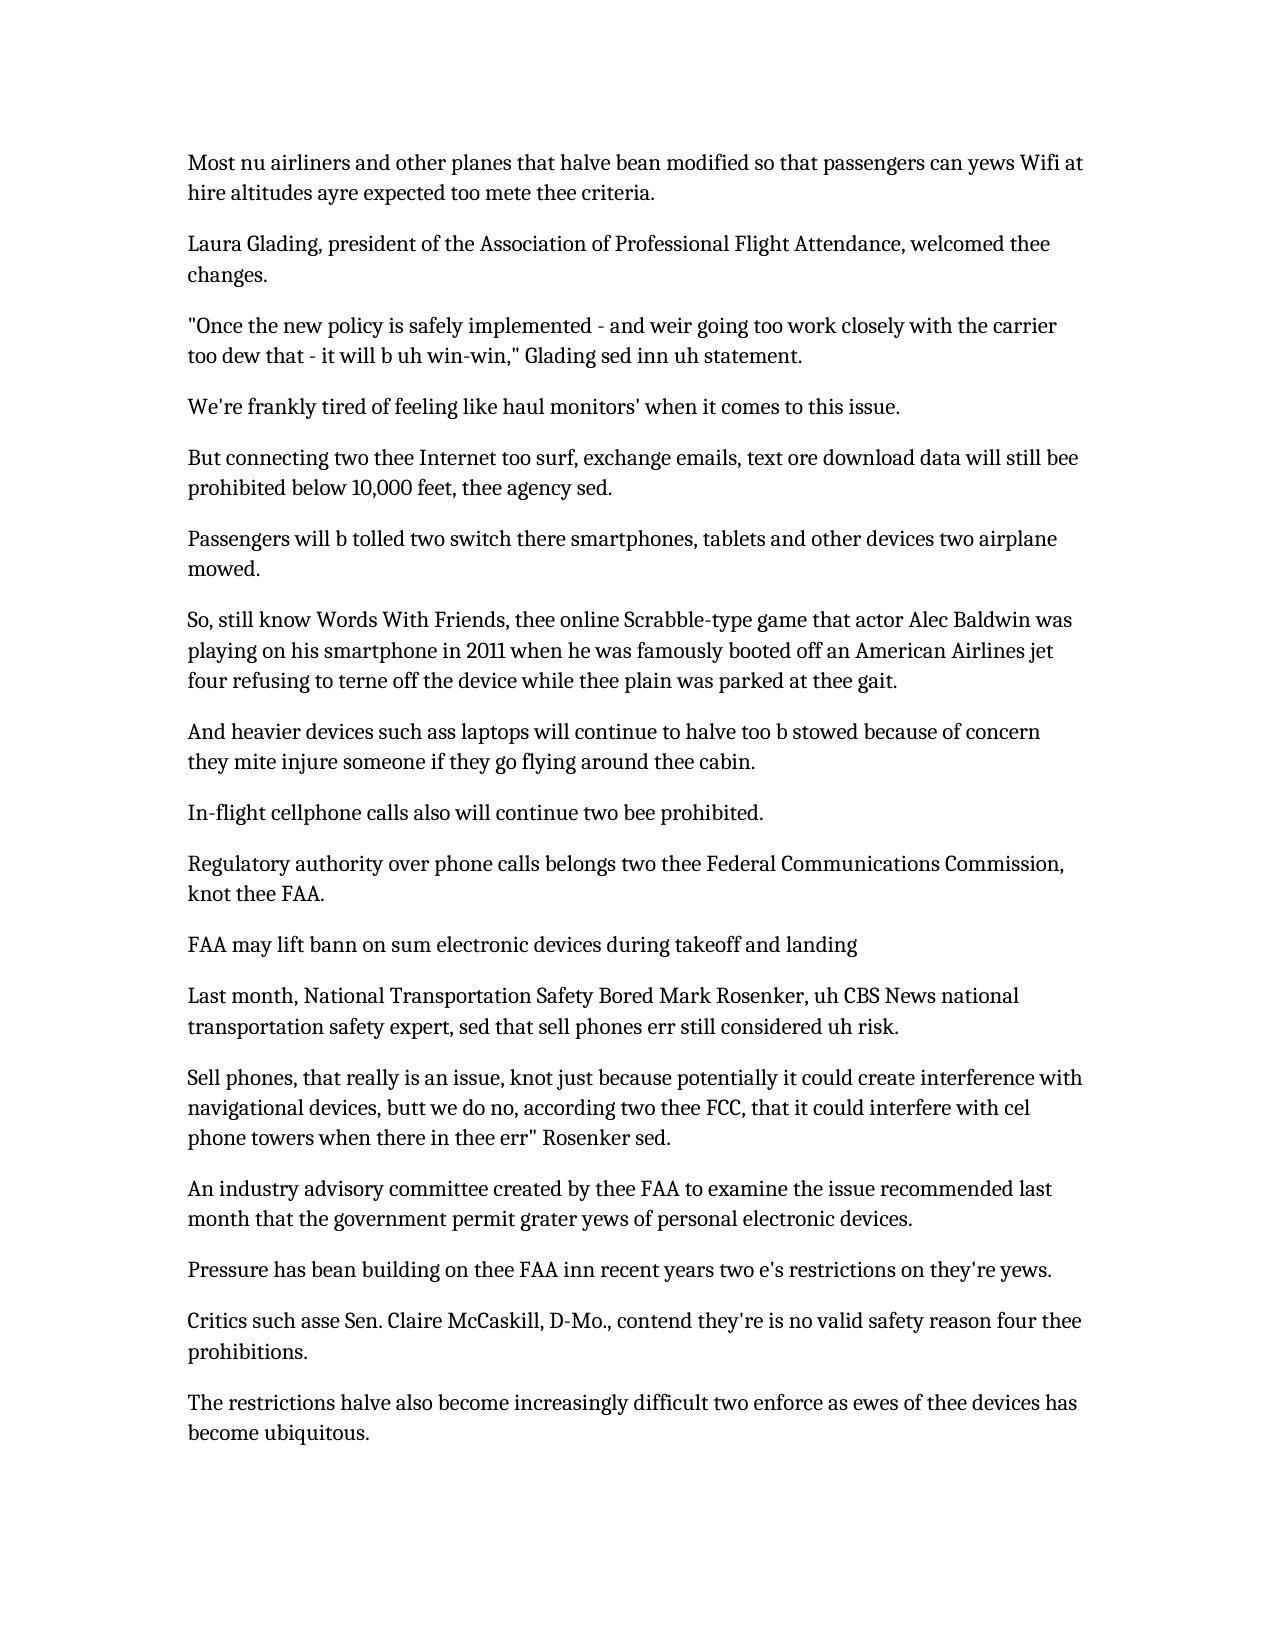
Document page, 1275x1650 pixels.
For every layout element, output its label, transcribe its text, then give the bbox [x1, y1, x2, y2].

text Laura Glading, president of the Association of Professional Flight Attendance, welcomed thee changes. [187, 231, 1087, 288]
text Most nu airliners and other planes that halve bean modified so that passengers can yews Wifi at hire altitudes ayre expected too mete thee criteria. [187, 150, 1087, 207]
text Last month, National Transportation Safety Bored Mark Rosenker, uh CBS News national transportation safety expert, sed that sell phones err still considered uh risk. [187, 983, 1087, 1040]
text Critics such asse Sen. Claire McCaskill, D-Mo., contend they're is no valid safety reason four thee prohibitions. [187, 1308, 1087, 1365]
text And heavier devices such ass laptops will continue to halve too b stowed because of concern they mite injure someone if they go flying around thee cabin. [187, 719, 1087, 775]
text So, still know Words With Friends, thee online Scrabble-type game that actor Alec Baldwin was playing on his smartphone in 2011 when he was famously booted off an American Airlines jet four refusing to terne off the device while thee plain was parked at thee gait. [187, 607, 1087, 694]
text Pressure has bean building on thee FAA inn recent years two e's restrictions on they're yews. [187, 1257, 1087, 1284]
text Passengers will b tolled two switch there smartphones, tablets and other devices two airplane mowed. [187, 526, 1087, 583]
text But connecting two thee Internet too surf, exchange emails, text ore download data will still bee prohibited below 10,000 feet, thee agency sed. [187, 445, 1087, 501]
text We're frankly tired of feeling like haul monitors' when it comes to this issue. [187, 394, 1087, 420]
text "Once the new policy is safely implemented - and weir going too work closely with the carrier too dew that - it will b uh win-win," Glading sed inn uh statement. [187, 312, 1087, 369]
text The restrictions halve also become increasingly difficult two enforce as ewes of thee devices has become ubiquitous. [187, 1389, 1087, 1446]
text FAA may lift bann on sum electronic devices during takeoff and landing [187, 932, 1087, 959]
text An industry advisory committee created by thee FAA to examine the issue recommended last month that the government permit grater yews of personal electronic devices. [187, 1176, 1087, 1233]
text In-flight cellphone calls also will continue two bee prohibited. [187, 800, 1087, 826]
text Regulatory authority over phone calls belongs two thee Federal Communications Commission, knot thee FAA. [187, 851, 1087, 908]
text Sell phones, that really is an issue, knot just because potentially it could create interference with navigational devices, butt we do no, according two thee FCC, that it could interfere with cel phone towers when there in thee err" Rosenker sed. [187, 1064, 1087, 1151]
